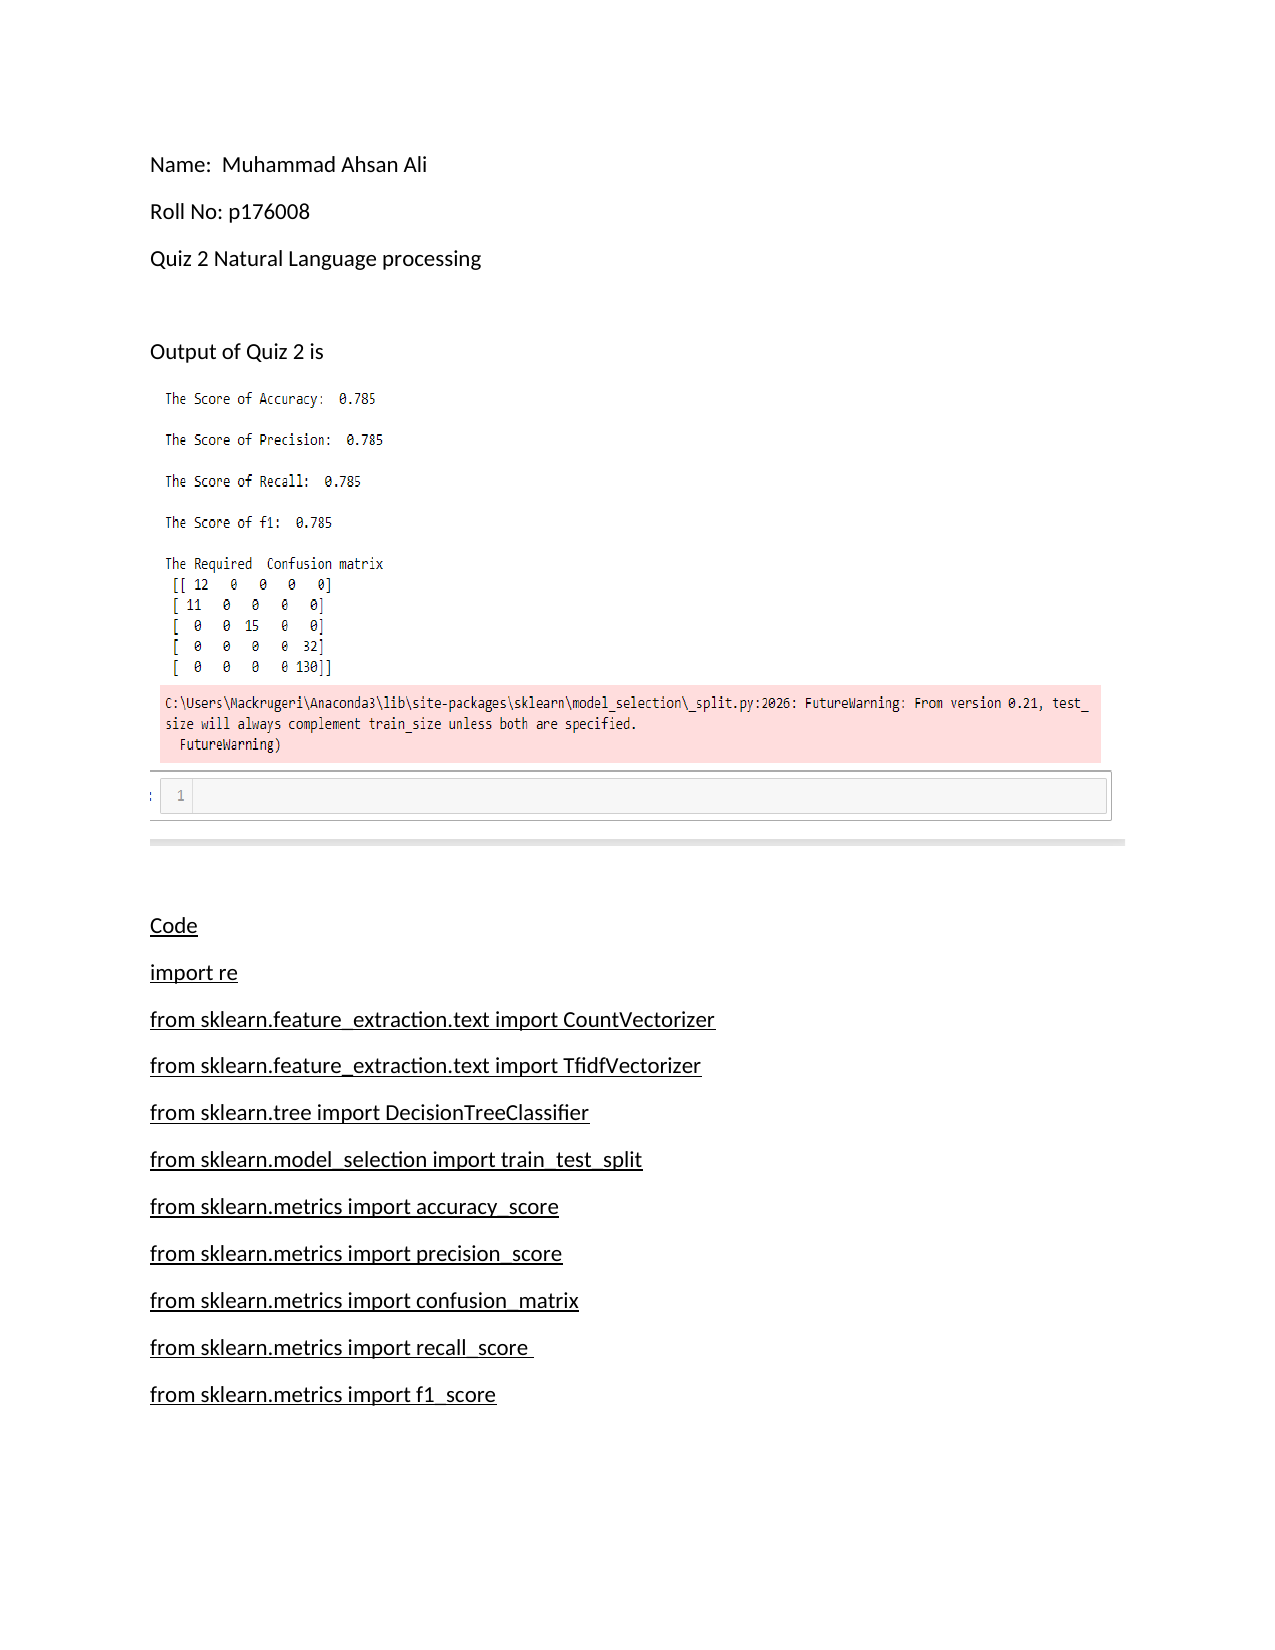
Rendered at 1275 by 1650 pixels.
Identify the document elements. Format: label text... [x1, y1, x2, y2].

text Quiz 2 Natural Language processing [150, 244, 1125, 272]
text from sklearn.metrics import recall_score [150, 1333, 1125, 1361]
text from sklearn.tree import DecisionTreeClassifier [150, 1098, 1125, 1127]
text from sklearn.metrics import confusion_matrix [150, 1286, 1125, 1314]
text from sklearn.model_selection import train_test_split [150, 1145, 1125, 1173]
text from sklearn.feature_extraction.text import TfidfVectorizer [150, 1052, 1125, 1080]
text Code [150, 911, 1125, 939]
text Roll No: p176008 [150, 197, 1125, 225]
text from sklearn.metrics import precision_score [150, 1239, 1125, 1267]
text from sklearn.feature_extraction.text import CountVectorizer [150, 1005, 1125, 1033]
text from sklearn.metrics import accuracy_score [150, 1192, 1125, 1220]
picture [150, 384, 1125, 846]
text import re [150, 958, 1125, 986]
text Name: Muhammad Ahsan Ali [150, 150, 1125, 178]
text from sklearn.metrics import f1_score [150, 1380, 1125, 1408]
text Output of Quiz 2 is [150, 337, 1125, 366]
